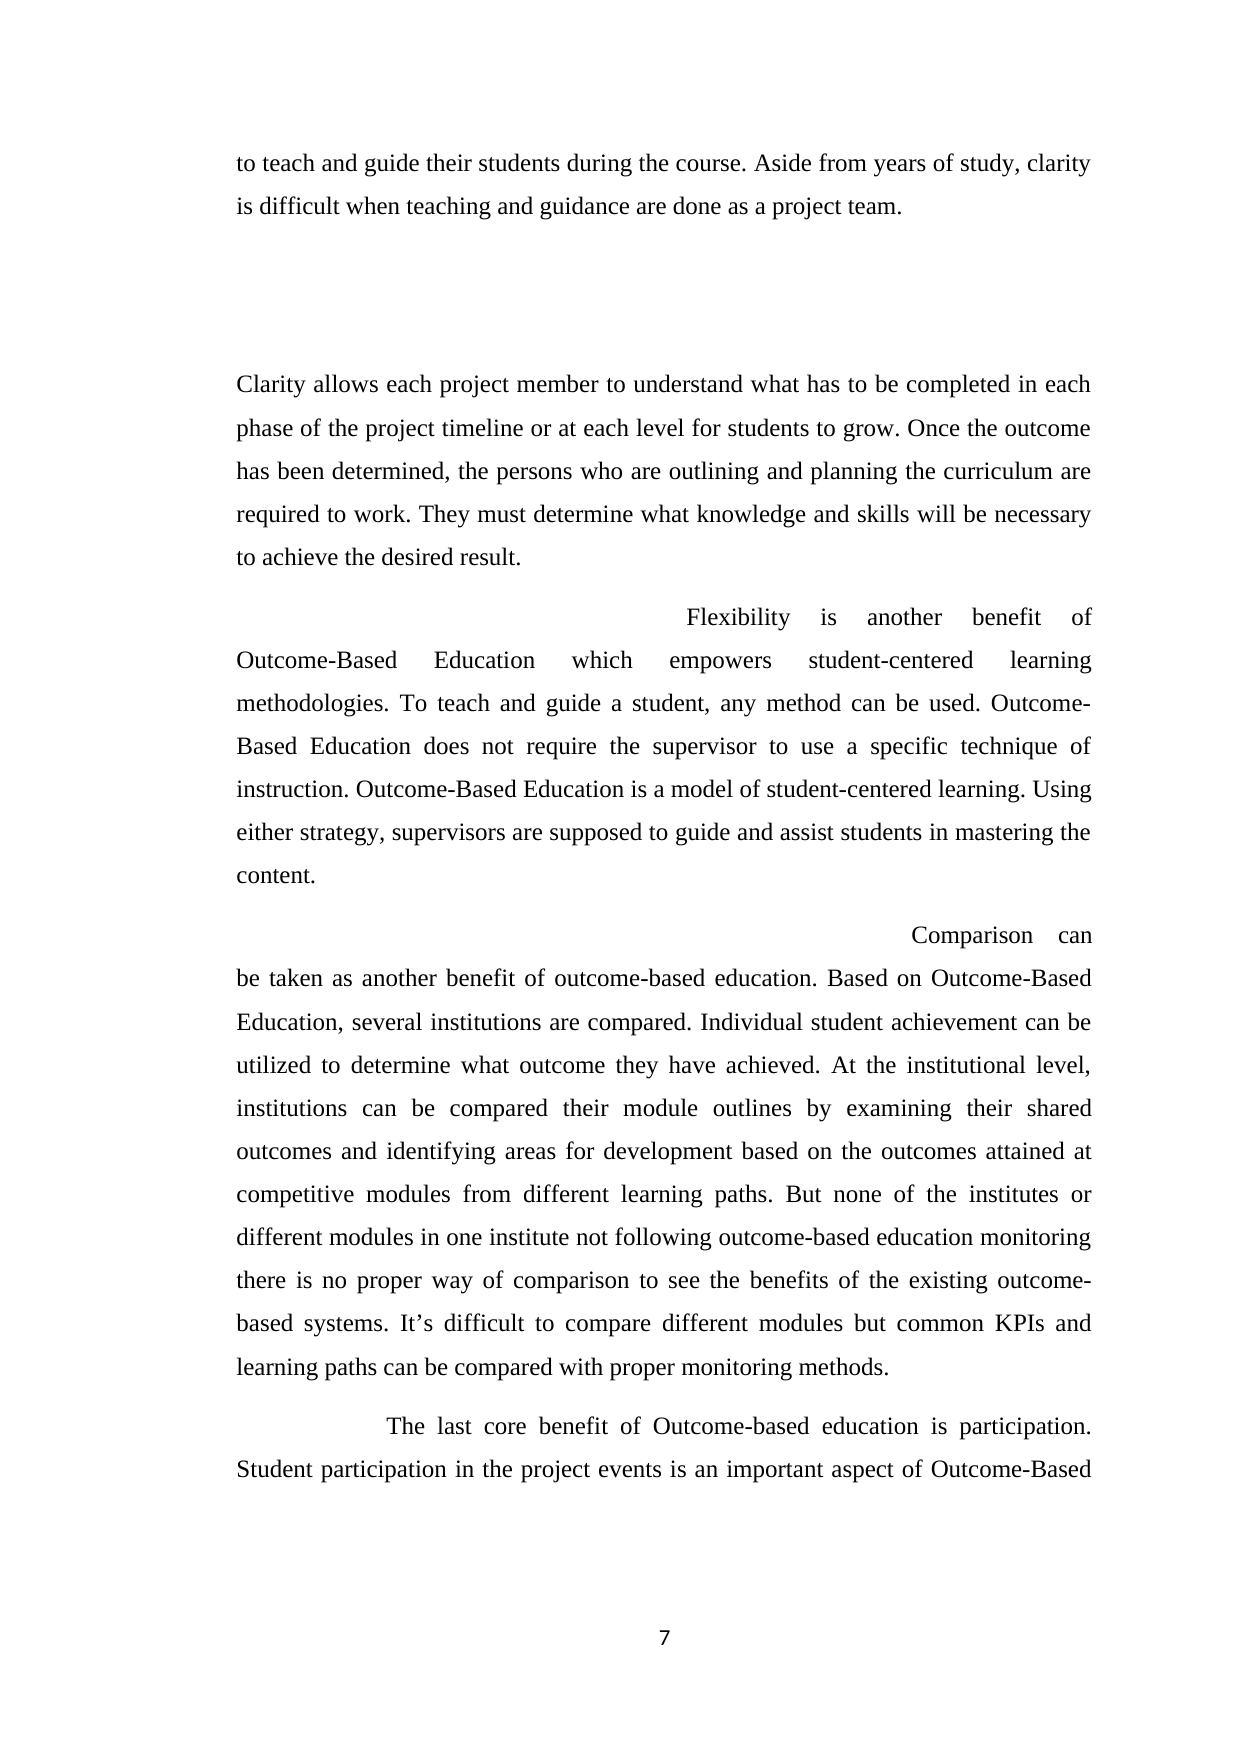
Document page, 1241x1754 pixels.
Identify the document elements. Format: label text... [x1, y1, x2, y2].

text Clarity allows each project member to understand what has to be completed in each phase of the project timeline or at each level for students to grow. Once the outcome has been determined, the persons who are outlining and planning the curriculum are required to work. They must determine what knowledge and skills will be necessary to achieve the desired result. [236, 369, 1092, 571]
text constructive is about what student learning path to achieve the learning activity. alignment is about the method of teaching component which is an aspect of a teaching system. to monitor the learning path there no methodologies implement in student project modules as mentioned above which will affect benefits students can get from Outcome-based education through an active learning environment. Clarity is one of the main benefits of outcome-based education. The emphasis on outcomes establishes clear expectation points of what students must be completed at the end of the module competence. Students will understand what is expected of them, and supervisors will understand what they need to teach and guide their students during the course. Aside from years of study, clarity is difficult when teaching and guidance are done as a project team. [236, 148, 1092, 219]
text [236, 1411, 1092, 1483]
text Flexibility is another benefit of Outcome-Based Education which empowers student-centered learning methodologies. To teach and guide a student, any method can be used. Outcome-Based Education does not require the supervisor to use a specific technique of instruction. Outcome-Based Education is a model of student-centered learning. Using either strategy, supervisors are supposed to guide and assist students in mastering the content. [236, 602, 1092, 889]
text Comparison can be taken as another benefit of outcome-based education. Based on Outcome-Based Education, several institutions are compared. Individual student achievement can be utilized to determine what outcome they have achieved. At the institutional level, institutions can be compared their module outlines by examining their shared outcomes and identifying areas for development based on the outcomes attained at competitive modules from different learning paths. But none of the institutes or different modules in one institute not following outcome-based education monitoring there is no proper way of comparison to see the benefits of the existing outcome-based systems. It’s difficult to compare different modules but common KPIs and learning paths can be compared with proper monitoring methods. [236, 920, 1092, 1380]
